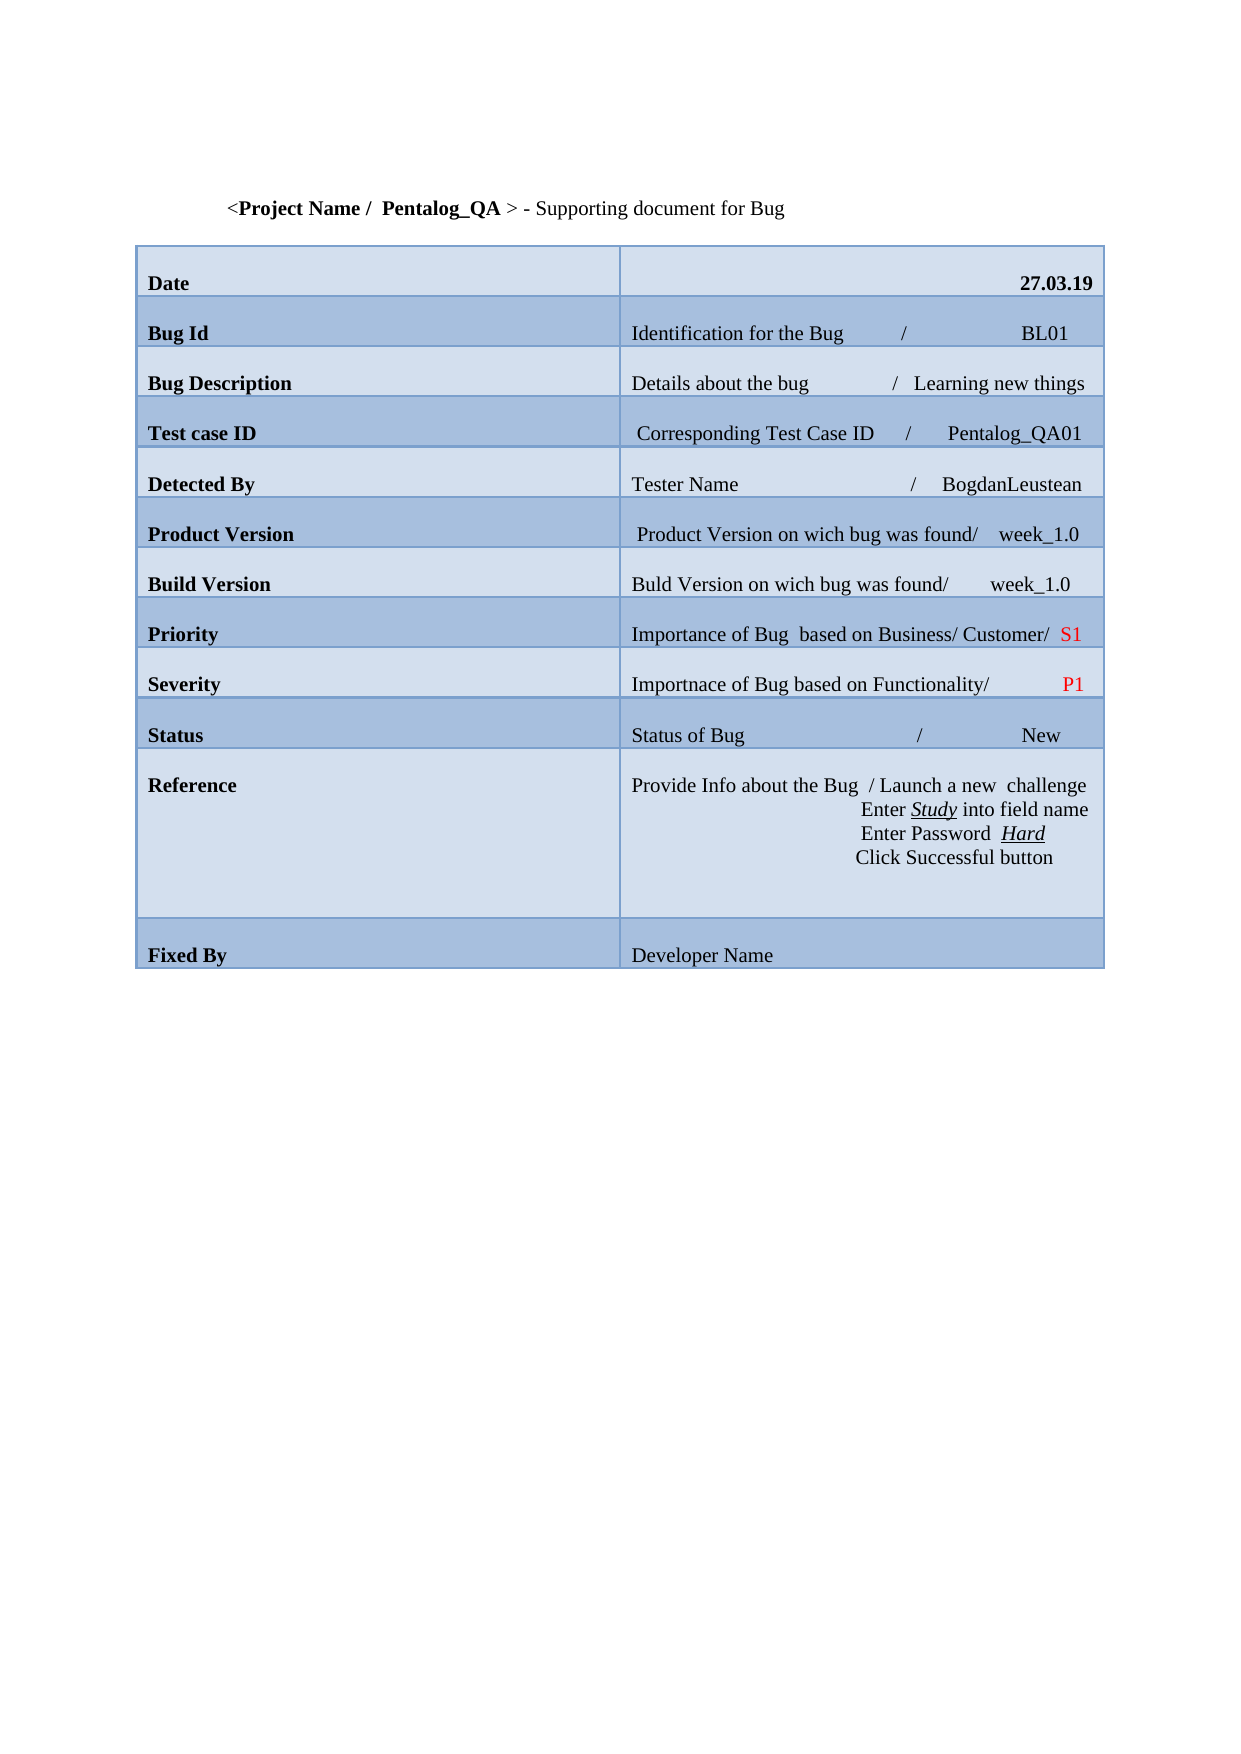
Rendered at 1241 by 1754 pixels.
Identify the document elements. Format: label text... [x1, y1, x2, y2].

table_cell Bug Id [138, 297, 619, 345]
table_cell Test case ID [138, 397, 619, 445]
table_cell Identification for the Bug / BL01 [621, 297, 1103, 345]
table_header Date [138, 247, 619, 295]
table_cell Status of Bug / New [621, 699, 1103, 747]
table_cell Importance of Bug based on Business/ Customer/ S1 [621, 598, 1103, 646]
table_cell Bug Description [138, 347, 619, 395]
table_cell Priority [138, 598, 619, 646]
table_cell Tester Name / BogdanLeustean [621, 448, 1103, 496]
table_cell Details about the bug / Learning new things [621, 347, 1103, 395]
table_cell Fixed By [138, 919, 619, 967]
table_cell Importnace of Bug based on Functionality/ P1 [621, 648, 1103, 696]
table_cell Reference [138, 749, 619, 917]
table_cell Status [138, 699, 619, 747]
table_cell Product Version [138, 498, 619, 546]
text <Project Name / Pentalog_QA > - Supporting document for Bug [148, 196, 1093, 220]
table_cell Buld Version on wich bug was found/ week_1.0 [621, 548, 1103, 596]
table_cell Provide Info about the Bug / Launch a new challenge Enter Study into field name Enter Password Hard Click Successful button [621, 749, 1103, 917]
table_cell Severity [138, 648, 619, 696]
table_cell Developer Name [621, 919, 1103, 967]
table_cell Detected By [138, 448, 619, 496]
table_header 27.03.19 [621, 247, 1103, 295]
table_cell Corresponding Test Case ID / Pentalog_QA01 [621, 397, 1103, 445]
table_cell Build Version [138, 548, 619, 596]
table_cell Product Version on wich bug was found/ week_1.0 [621, 498, 1103, 546]
